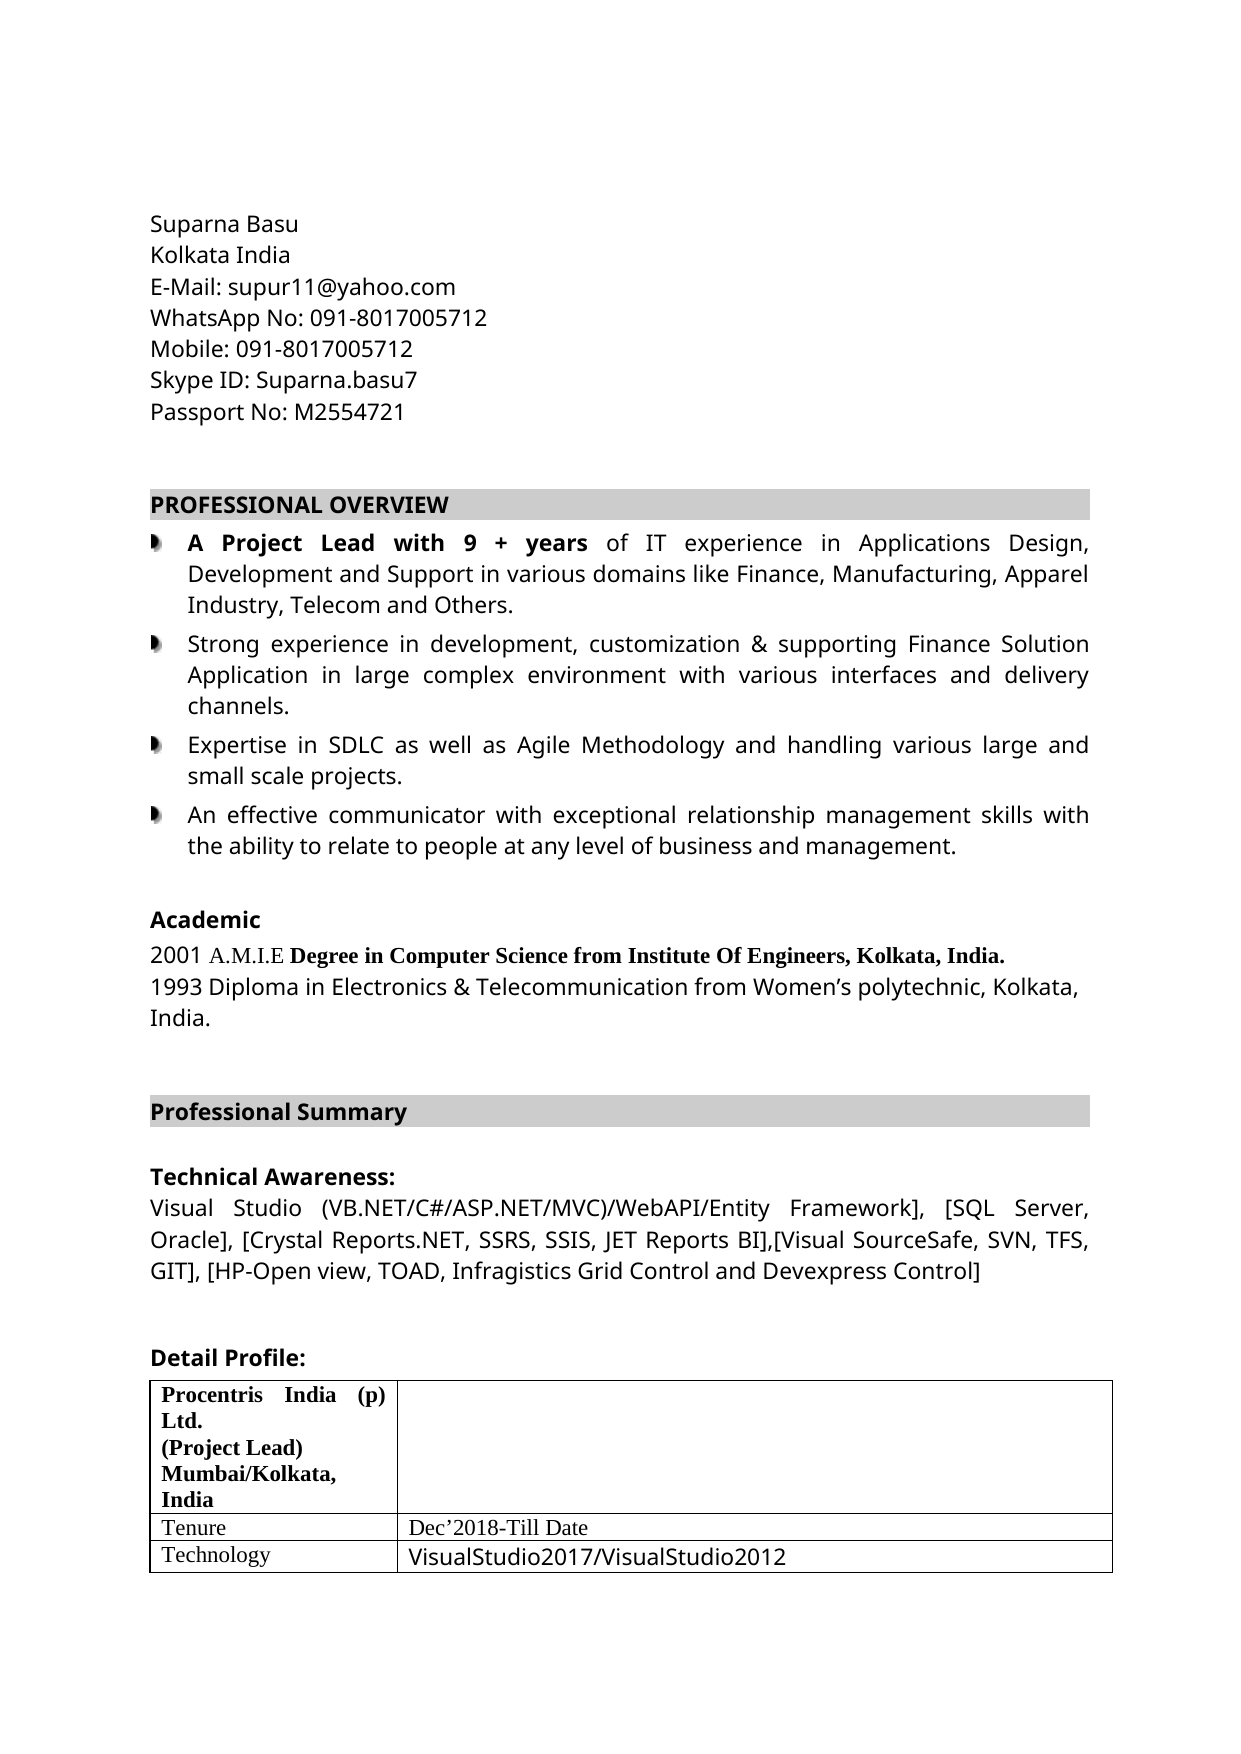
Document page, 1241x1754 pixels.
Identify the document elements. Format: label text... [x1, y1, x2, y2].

table_cell Technology [151, 1541, 397, 1572]
text Passport No: M2554721 [150, 395, 1090, 427]
text Visual Studio (VB.NET/C#/ASP.NET/MVC)/WebAPI/Entity Framework], [SQL Server, Oracle], [Crystal Reports.NET, SSRS, SSIS, JET Reports BI],[Visual SourceSafe, SVN, TFS, GIT], [HP-Open view, TOAD, Infragistics Grid Control and Devexpress Control] [150, 1192, 1090, 1286]
table_header Procentris India (p) Ltd. (Project Lead) Mumbai/Kolkata, India [151, 1381, 397, 1513]
list An effective communicator with exceptional relationship management skills with the ability to relate to people at any level of business and management. [150, 798, 1090, 861]
list A Project Lead with 9 + years of IT experience in Applications Design, Development and Support in various domains like Finance, Manufacturing, Apparel Industry, Telecom and Others. [150, 527, 1090, 620]
subtitle Detail Profile: [150, 1342, 1090, 1373]
list Strong experience in development, customization & supporting Finance Solution Application in large complex environment with various interfaces and delivery channels. [150, 628, 1090, 721]
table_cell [398, 1541, 1112, 1572]
text Kolkata India [150, 239, 1090, 270]
text Professional Summary [150, 1095, 1090, 1127]
picture [151, 534, 162, 552]
text Academic [150, 904, 1090, 935]
text Mobile: 091-8017005712 [150, 333, 1090, 364]
text Skype ID: Suparna.basu7 [150, 364, 1090, 395]
table_cell Dec’2018-Till Date [398, 1514, 1112, 1540]
text WhatsApp No: 091-8017005712 [150, 302, 1090, 333]
text PROFESSIONAL OVERVIEW [150, 489, 1090, 520]
picture [151, 736, 162, 754]
text Suparna Basu [150, 208, 1090, 239]
picture [151, 635, 162, 653]
list Expertise in SDLC as well as Agile Methodology and handling various large and small scale projects. [150, 729, 1090, 791]
table_cell Tenure [151, 1514, 397, 1540]
text Technical Awareness: [150, 1161, 1090, 1192]
text E-Mail: supur11@yahoo.com [150, 270, 1090, 302]
text 1993 Diploma in Electronics & Telecommunication from Women’s polytechnic, Kolkata, India. [150, 970, 1090, 1033]
table_header [398, 1381, 1112, 1513]
text 2001 A.M.I.E Degree in Computer Science from Institute Of Engineers, Kolkata, India. [150, 939, 1090, 970]
picture [151, 806, 162, 824]
